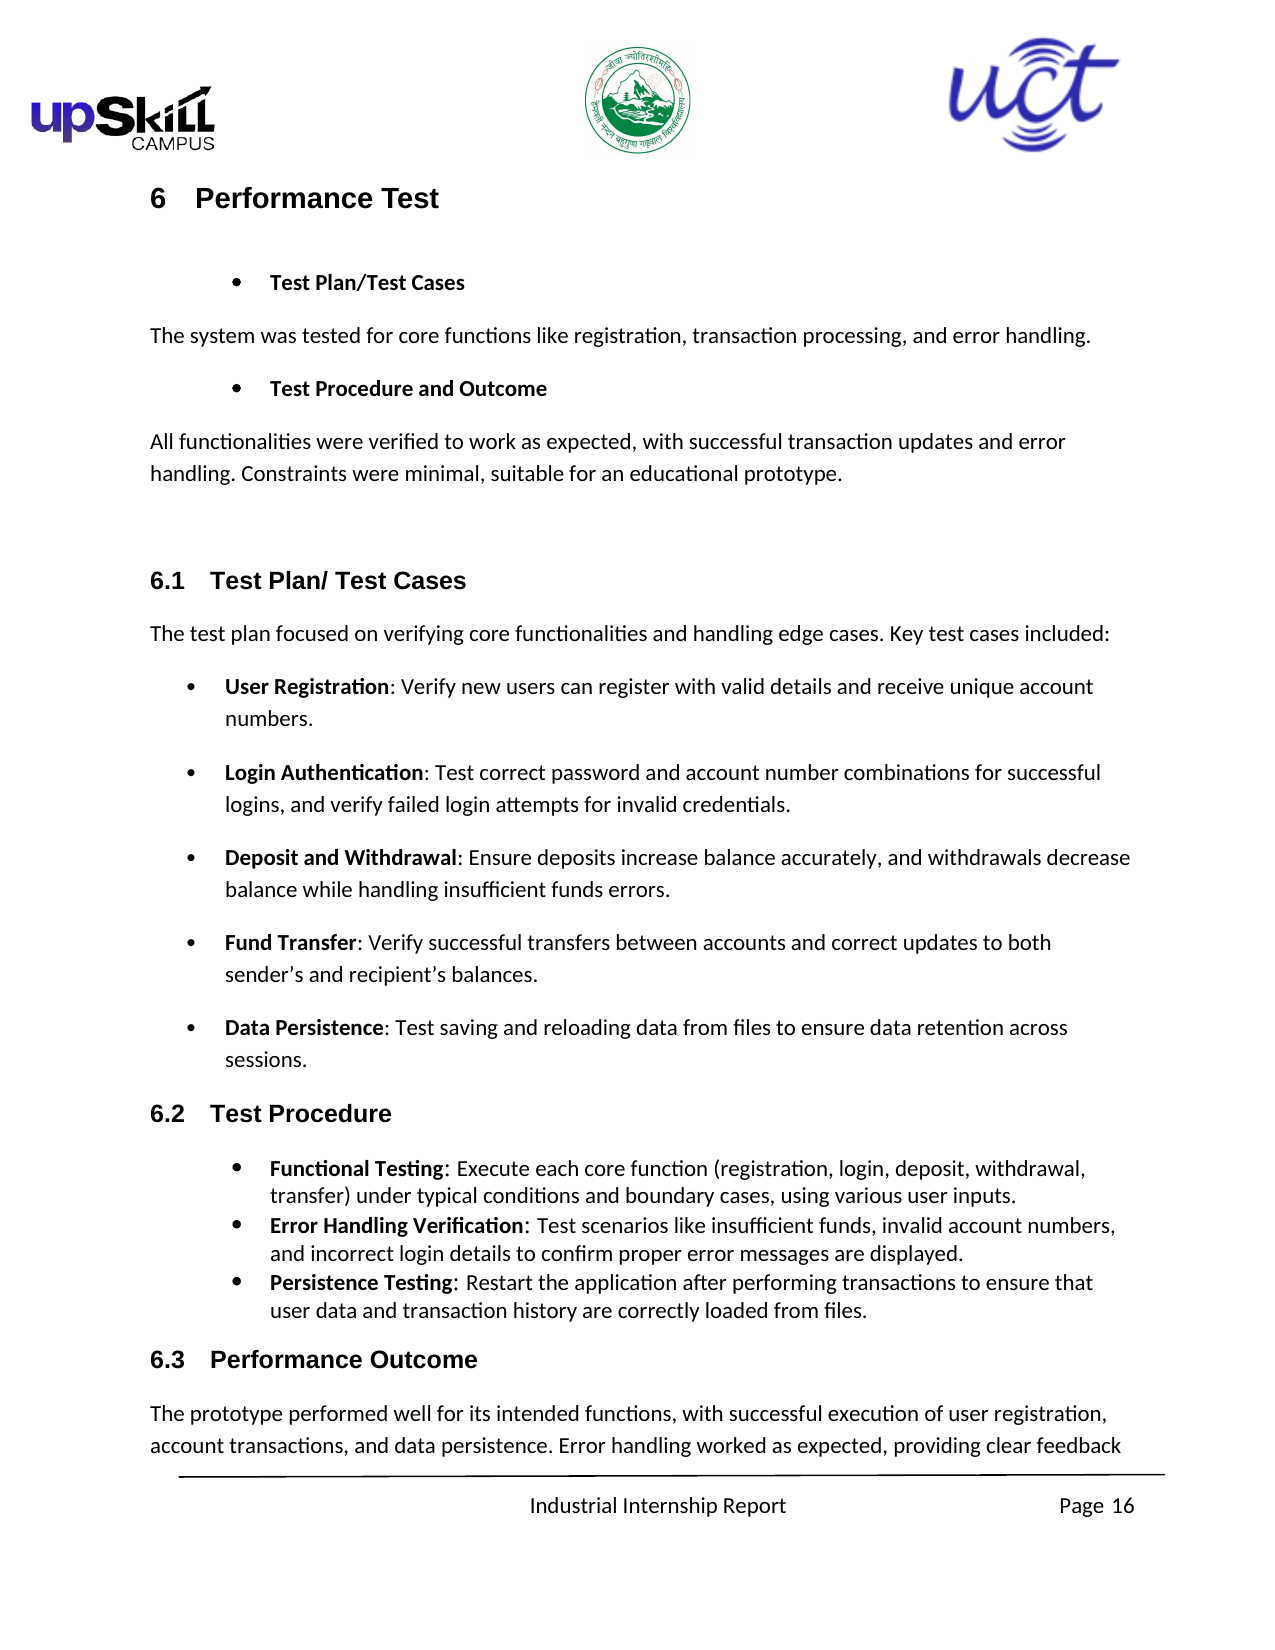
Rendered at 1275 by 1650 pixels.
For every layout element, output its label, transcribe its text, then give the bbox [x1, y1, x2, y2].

picture [0, 73, 246, 154]
list Functional Testing: Execute each core function (registration, login, deposit, withdrawal, transfer) under typical conditions and boundary cases, using various user inputs. [232, 1153, 1134, 1210]
list Test Plan/Test Cases [232, 268, 1134, 296]
text All functionalities were verified to work as expected, with successful transaction updates and error handling. Constraints were minimal, suitable for an educational prototype. [150, 427, 1134, 487]
subtitle Performance Test [150, 181, 1134, 215]
picture [584, 47, 691, 154]
text The system was tested for core functions like registration, transaction processing, and error handling. [150, 321, 1134, 349]
list Deposit and Withdrawal: Ensure deposits increase balance accurately, and withdrawals decrease balance while handling insufficient funds errors. [187, 843, 1134, 903]
list Fund Transfer: Verify successful transfers between accounts and correct updates to both sender’s and recipient’s balances. [187, 928, 1134, 988]
subtitle Test Procedure [150, 1103, 1134, 1128]
list Persistence Testing: Restart the application after performing transactions to ensure that user data and transaction history are correctly loaded from files. [232, 1267, 1134, 1324]
list User Registration: Verify new users can register with valid details and receive unique account numbers. [187, 672, 1134, 733]
list Login Authentication: Test correct password and account number combinations for successful logins, and verify failed login attempts for invalid credentials. [187, 758, 1134, 818]
list Data Persistence: Test saving and reloading data from files to ensure data retention across sessions. [187, 1013, 1134, 1073]
subtitle Performance Outcome [150, 1349, 1134, 1374]
list Error Handling Verification: Test scenarios like insufficient funds, invalid account numbers, and incorrect login details to confirm proper error messages are displayed. [232, 1210, 1134, 1267]
picture [946, 28, 1125, 154]
text The test plan focused on verifying core functionalities and handling edge cases. Key test cases included: [150, 619, 1134, 647]
subtitle Test Plan/ Test Cases [150, 569, 1134, 594]
list Test Procedure and Outcome [232, 374, 1134, 402]
